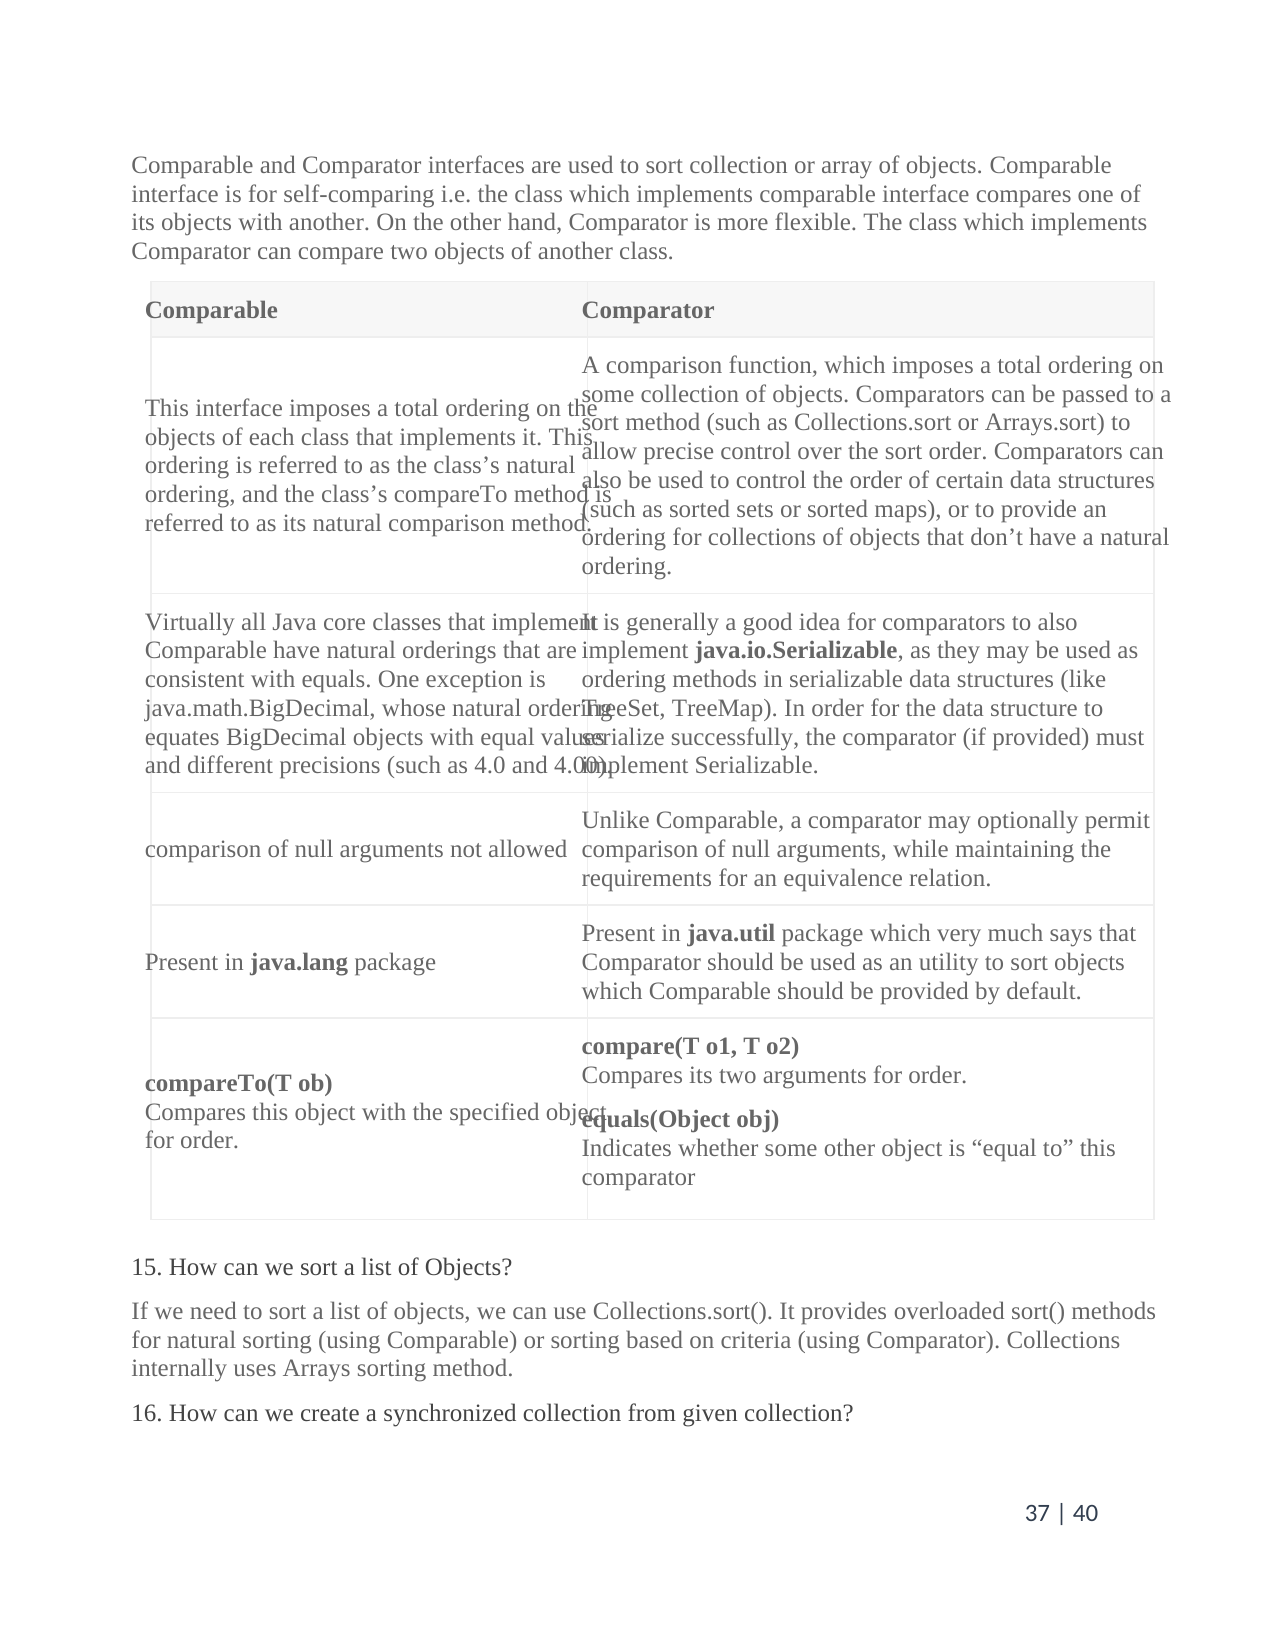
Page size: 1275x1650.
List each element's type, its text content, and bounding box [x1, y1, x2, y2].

text Comparable and Comparator interfaces are used to sort collection or array of objects. Comparable interface is for self-comparing i.e. the class which implements comparable interface compares one of its objects with another. On the other hand, Comparator is more flexible. The class which implements Comparator can compare two objects of another class. [131, 150, 1162, 265]
table_cell compareTo(T ob) Compares this object with the specified object for order. [152, 1019, 587, 1219]
table_cell Unlike Comparable, a comparator may optionally permit comparison of null arguments, while maintaining the requirements for an equivalence relation. [588, 793, 1153, 904]
table_cell Present in java.util package which very much says that Comparator should be used as an utility to sort objects which Comparable should be provided by default. [588, 906, 1153, 1017]
table_header Comparable [152, 282, 587, 336]
table_header Comparator [588, 282, 1153, 336]
table_cell Virtually all Java core classes that implement Comparable have natural orderings that are consistent with equals. One exception is java.math.BigDecimal, whose natural ordering equates BigDecimal objects with equal values and different precisions (such as 4.0 and 4.00). [152, 594, 587, 792]
table_cell It is generally a good idea for comparators to also implement java.io.Serializable, as they may be used as ordering methods in serializable data structures (like TreeSet, TreeMap). In order for the data structure to serialize successfully, the comparator (if provided) must implement Serializable. [588, 594, 1153, 792]
text If we need to sort a list of objects, we can use Collections.sort(). It provides overloaded sort() methods for natural sorting (using Comparable) or sorting based on criteria (using Comparator). Collections internally uses Arrays sorting method. [131, 1296, 1162, 1382]
table_cell compare(T o1, T o2) Compares its two arguments for order. equals(Object obj) Indicates whether some other object is “equal to” this comparator [588, 1019, 1153, 1219]
text 15. How can we sort a list of Objects? [131, 1252, 1162, 1280]
text 16. How can we create a synchronized collection from given collection? [131, 1398, 1162, 1427]
table_cell comparison of null arguments not allowed [152, 793, 587, 904]
table_cell This interface imposes a total ordering on the objects of each class that implements it. This ordering is referred to as the class’s natural ordering, and the class’s compareTo method is referred to as its natural comparison method. [152, 338, 587, 592]
table_cell Present in java.lang package [152, 906, 587, 1017]
table_cell A comparison function, which imposes a total ordering on some collection of objects. Comparators can be passed to a sort method (such as Collections.sort or Arrays.sort) to allow precise control over the sort order. Comparators can also be used to control the order of certain data structures (such as sorted sets or sorted maps), or to provide an ordering for collections of objects that don’t have a natural ordering. [588, 338, 1153, 592]
